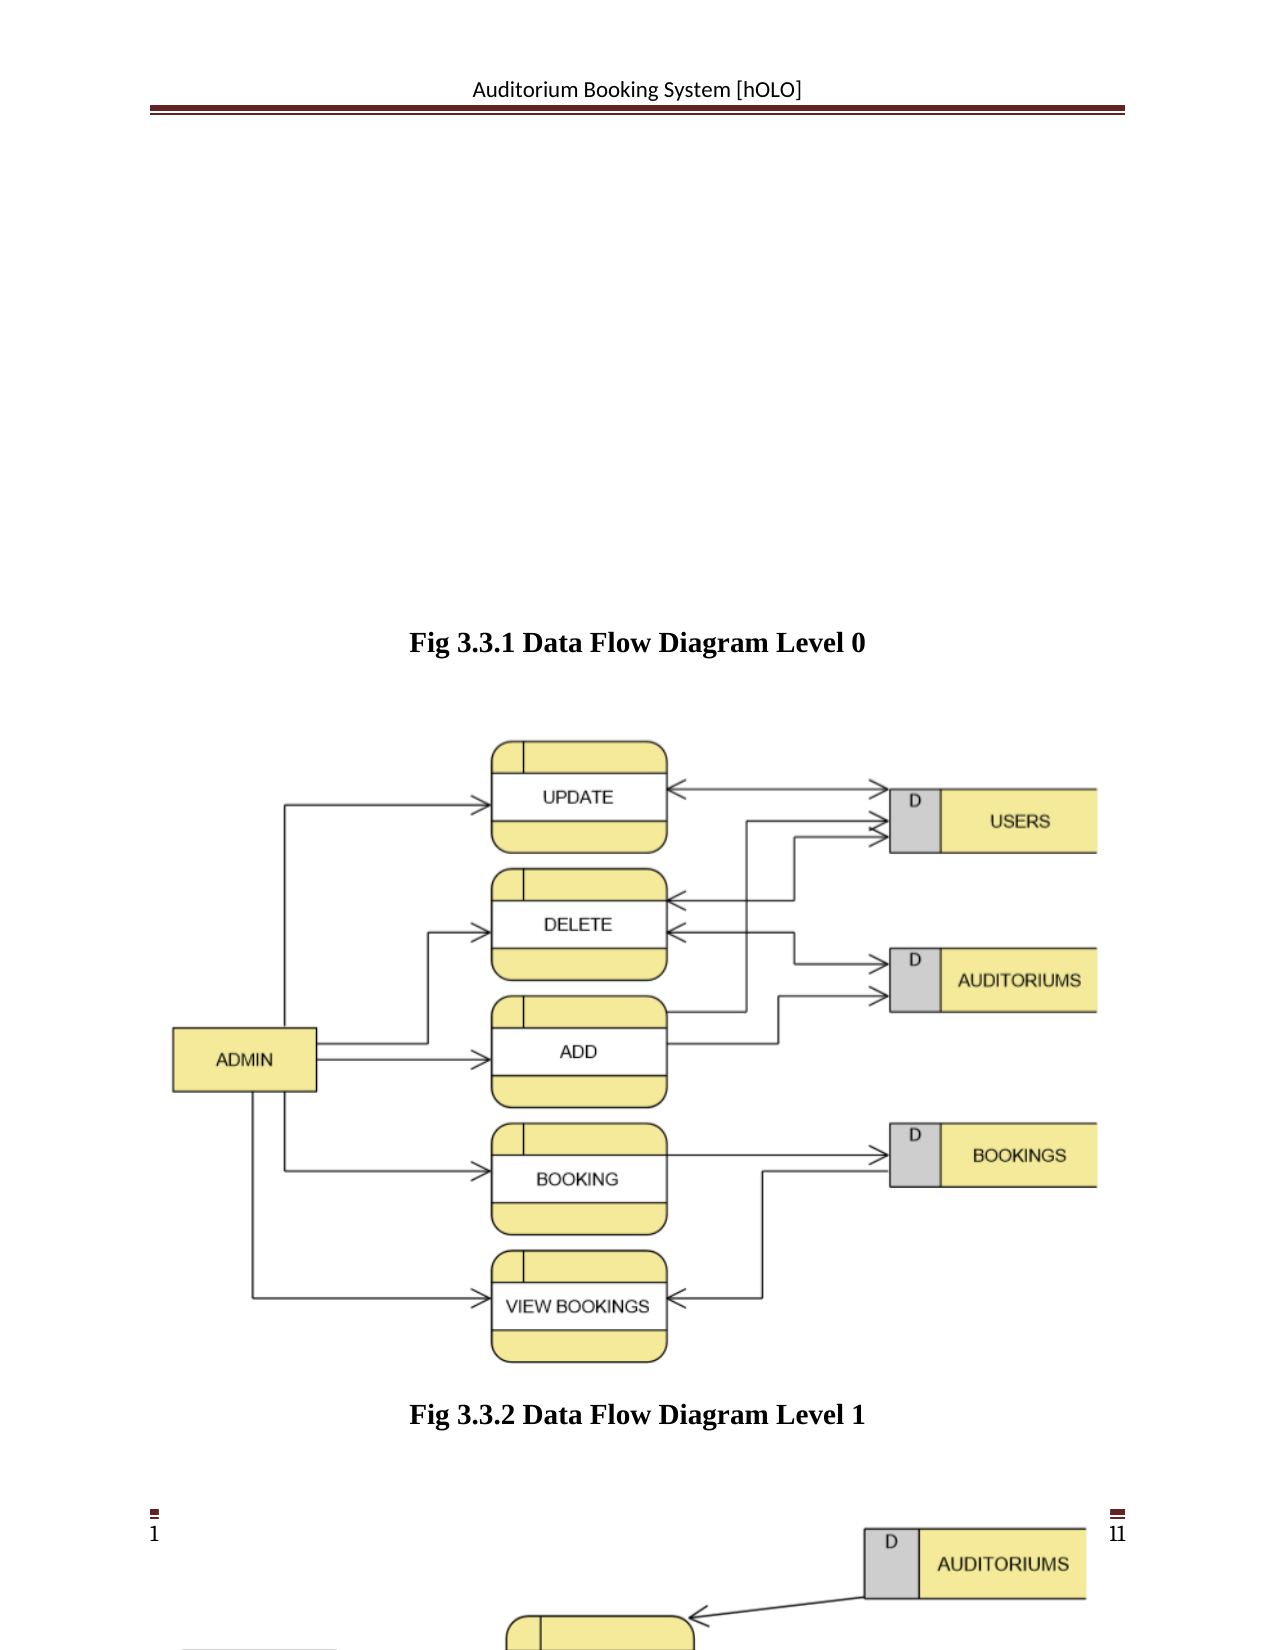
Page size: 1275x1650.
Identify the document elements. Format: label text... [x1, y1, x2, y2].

picture [163, 732, 1108, 1373]
picture [158, 1463, 1111, 1650]
text Fig 3.3.2 Data Flow Diagram Level 1 [150, 1397, 1125, 1430]
text Fig 3.3.1 Data Flow Diagram Level 0 [150, 625, 1125, 658]
